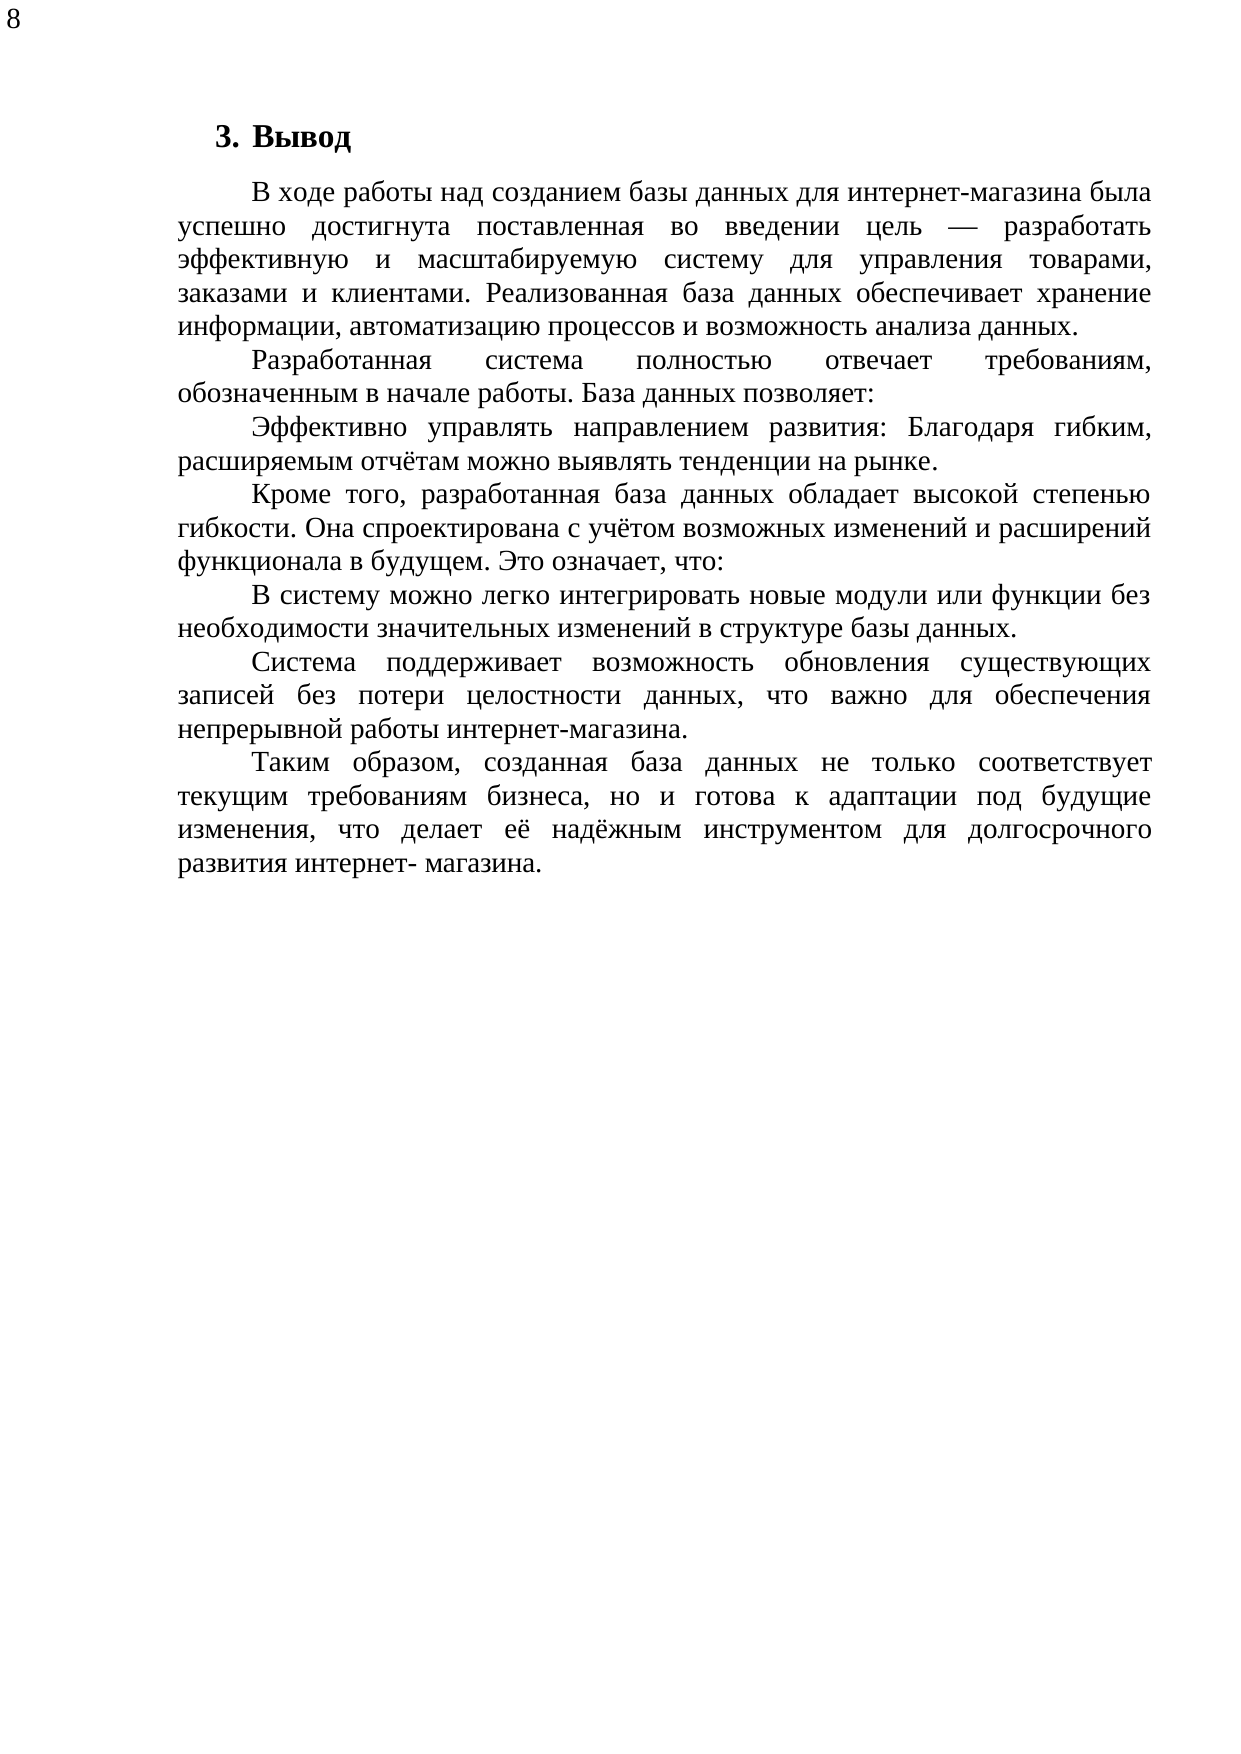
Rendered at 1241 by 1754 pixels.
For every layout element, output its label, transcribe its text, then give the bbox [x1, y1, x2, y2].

subtitle Вывод [215, 116, 1196, 154]
text Кроме того, разработанная база данных обладает высокой степенью гибкости. Она спроектирована с учётом возможных изменений и расширений функционала в будущем. Это означает, что: [177, 476, 1151, 577]
text Система поддерживает возможность обновления существующих записей без потери целостности данных, что важно для обеспечения непрерывной работы интернет-магазина. [177, 644, 1152, 744]
text В ходе работы над созданием базы данных для интернет-магазина была успешно достигнута поставленная во введении цель — разработать эффективную и масштабируемую систему для управления товарами, заказами и клиентами. Реализованная база данных обеспечивает хранение информации, автоматизацию процессов и возможность анализа данных. [177, 174, 1152, 342]
text Таким образом, созданная база данных не только соответствует текущим требованиям бизнеса, но и готова к адаптации под будущие изменения, что делает её надёжным инструментом для долгосрочного развития интернет- магазина. [177, 744, 1152, 879]
text Разработанная система полностью отвечает требованиям, обозначенным в начале работы. База данных позволяет: [177, 342, 1152, 409]
text В систему можно легко интегрировать новые модули или функции без необходимости значительных изменений в структуре базы данных. [177, 577, 1151, 644]
text Эффективно управлять направлением развития: Благодаря гибким, расширяемым отчётам можно выявлять тенденции на рынке. [177, 409, 1152, 476]
